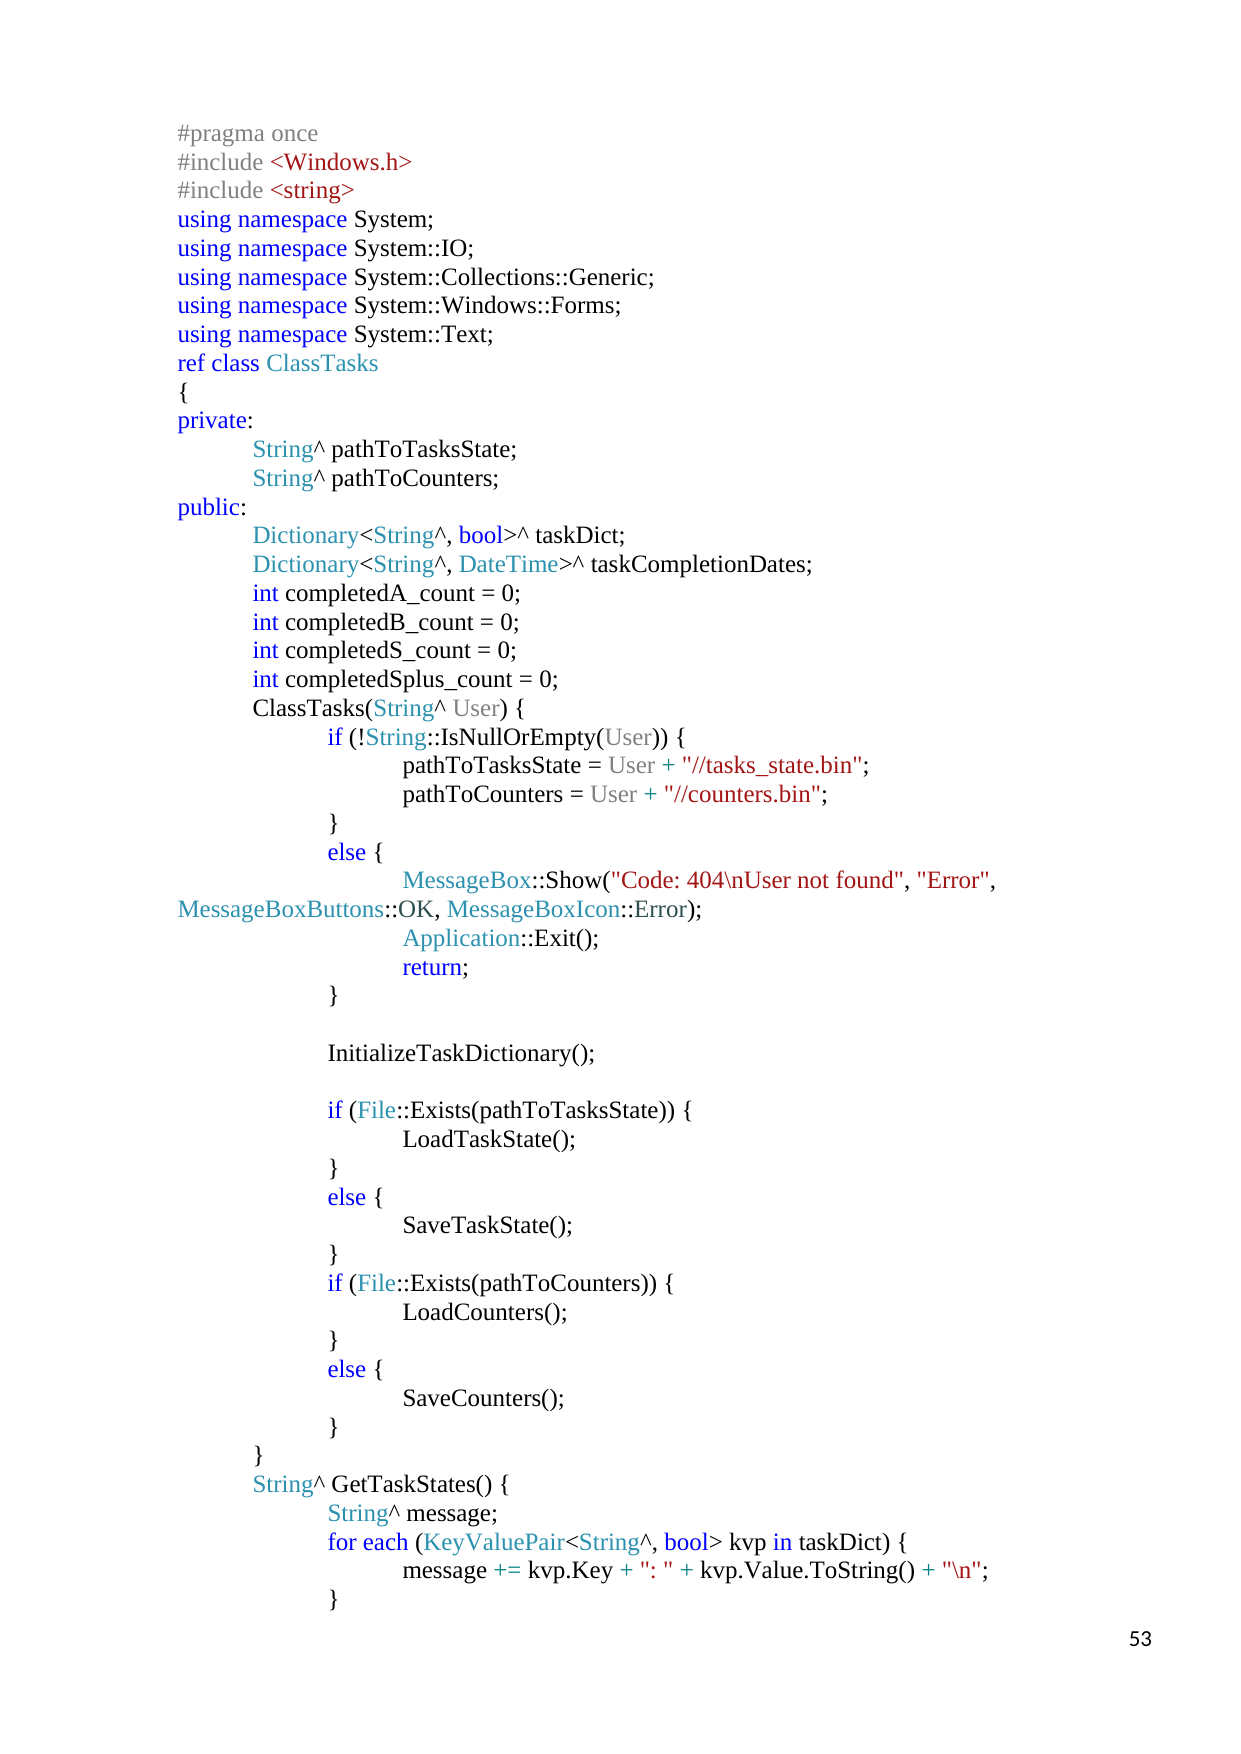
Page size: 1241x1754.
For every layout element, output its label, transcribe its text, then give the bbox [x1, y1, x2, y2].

text ClassTasks(String^ User) { [177, 693, 1152, 722]
text LoadCounters(); [177, 1297, 1152, 1326]
text using namespace System::Text; [177, 319, 1152, 348]
text SaveTaskState(); [177, 1211, 1152, 1239]
text else { [177, 1354, 1152, 1383]
text } [177, 1441, 1152, 1469]
text InitializeTaskDictionary(); [177, 1038, 1152, 1067]
text for each (KeyValuePair<String^, bool> kvp in taskDict) { [177, 1527, 1152, 1556]
text { [177, 377, 1152, 406]
text #include <Windows.h> [177, 147, 1152, 176]
text using namespace System::IO; [177, 233, 1152, 262]
text } [177, 1412, 1152, 1441]
text #include <string> [177, 176, 1152, 204]
text } [177, 1326, 1152, 1354]
text int completedB_count = 0; [177, 607, 1152, 636]
text if (!String::IsNullOrEmpty(User)) { [177, 722, 1152, 751]
text pathToTasksState = User + "//tasks_state.bin"; [177, 751, 1152, 779]
text using namespace System; [177, 204, 1152, 233]
text } [177, 1153, 1152, 1182]
text int completedA_count = 0; [177, 578, 1152, 607]
text LoadTaskState(); [177, 1124, 1152, 1153]
text MessageBox::Show("Code: 404\nUser not found", "Error", MessageBoxButtons::OK, MessageBoxIcon::Error); [177, 866, 1152, 923]
text using namespace System::Collections::Generic; [177, 262, 1152, 291]
text } [177, 1239, 1152, 1268]
text using namespace System::Windows::Forms; [177, 291, 1152, 319]
text Dictionary<String^, bool>^ taskDict; [177, 521, 1152, 549]
text else { [177, 1182, 1152, 1211]
text ref class ClassTasks [177, 348, 1152, 377]
text String^ pathToTasksState; [177, 434, 1152, 463]
text } [177, 1584, 1152, 1613]
text int completedSplus_count = 0; [177, 664, 1152, 693]
text String^ pathToCounters; [177, 463, 1152, 492]
text Dictionary<String^, DateTime>^ taskCompletionDates; [177, 549, 1152, 578]
text Application::Exit(); [177, 923, 1152, 952]
text SaveCounters(); [177, 1383, 1152, 1412]
text } [177, 981, 1152, 1009]
text if (File::Exists(pathToTasksState)) { [177, 1096, 1152, 1124]
text return; [177, 952, 1152, 981]
text int completedS_count = 0; [177, 636, 1152, 664]
text message += kvp.Key + ": " + kvp.Value.ToString() + "\n"; [177, 1556, 1152, 1584]
text public: [177, 492, 1152, 521]
text if (File::Exists(pathToCounters)) { [177, 1268, 1152, 1297]
text private: [177, 406, 1152, 434]
text String^ GetTaskStates() { [177, 1469, 1152, 1498]
text } [177, 808, 1152, 837]
text pathToCounters = User + "//counters.bin"; [177, 779, 1152, 808]
text #pragma once [177, 118, 1152, 147]
text else { [177, 837, 1152, 866]
text String^ message; [177, 1498, 1152, 1527]
